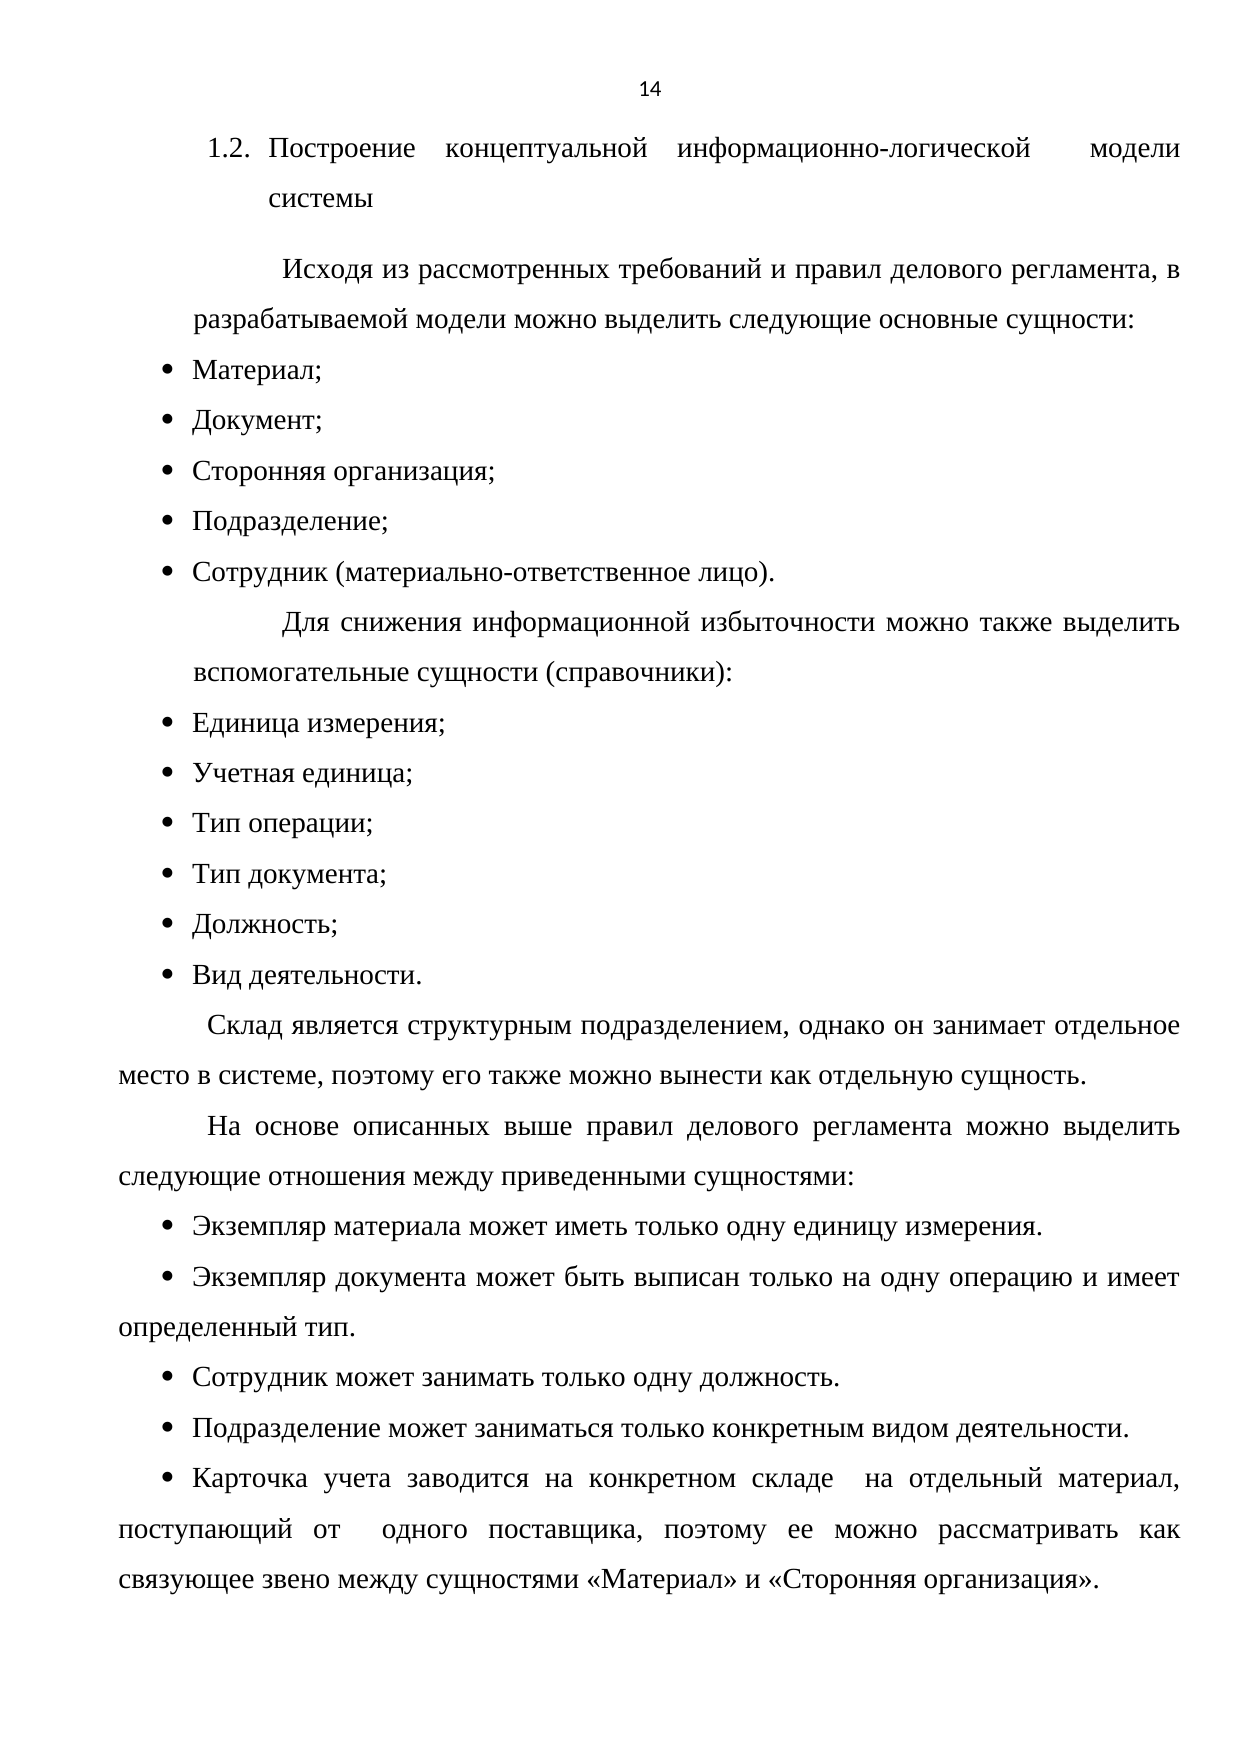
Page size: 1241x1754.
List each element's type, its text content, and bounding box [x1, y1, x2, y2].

text Экземпляр материала может иметь только одну единицу измерения. [118, 1208, 1181, 1242]
text Единица измерения; [118, 705, 1181, 738]
text Документ; [118, 402, 1181, 436]
text Тип документа; [118, 856, 1181, 889]
list Склад является структурным подразделением, однако он занимает отдельное место в системе, поэтому его также можно вынести как отдельную сущность. [118, 1007, 1181, 1091]
text Сотрудник (материально-ответственное лицо). [118, 554, 1181, 587]
text Подразделение; [118, 503, 1181, 537]
text Сотрудник может занимать только одну должность. [118, 1359, 1181, 1393]
list Построение концептуальной информационно-логической модели системы [207, 130, 1181, 214]
text Материал; [118, 352, 1181, 386]
text Вид деятельности. [118, 957, 1181, 990]
text Должность; [118, 906, 1181, 940]
list На основе описанных выше правил делового регламента можно выделить следующие отношения между приведенными сущностями: [118, 1108, 1181, 1192]
text Тип операции; [118, 806, 1181, 839]
text Для снижения информационной избыточности можно также выделить вспомогательные сущности (справочники): [193, 604, 1181, 688]
text Карточка учета заводится на конкретном складе на отдельный материал, поступающий от одного поставщика, поэтому ее можно рассматривать как связующее звено между сущностями «Материал» и «Сторонняя организация». [118, 1460, 1181, 1595]
text Экземпляр документа может быть выписан только на одну операцию и имеет определенный тип. [118, 1259, 1181, 1343]
text Сторонняя организация; [118, 453, 1181, 486]
text Исходя из рассмотренных требований и правил делового регламента, в разрабатываемой модели можно выделить следующие основные сущности: [193, 251, 1181, 335]
text Подразделение может заниматься только конкретным видом деятельности. [118, 1410, 1181, 1444]
text Учетная единица; [118, 755, 1181, 789]
